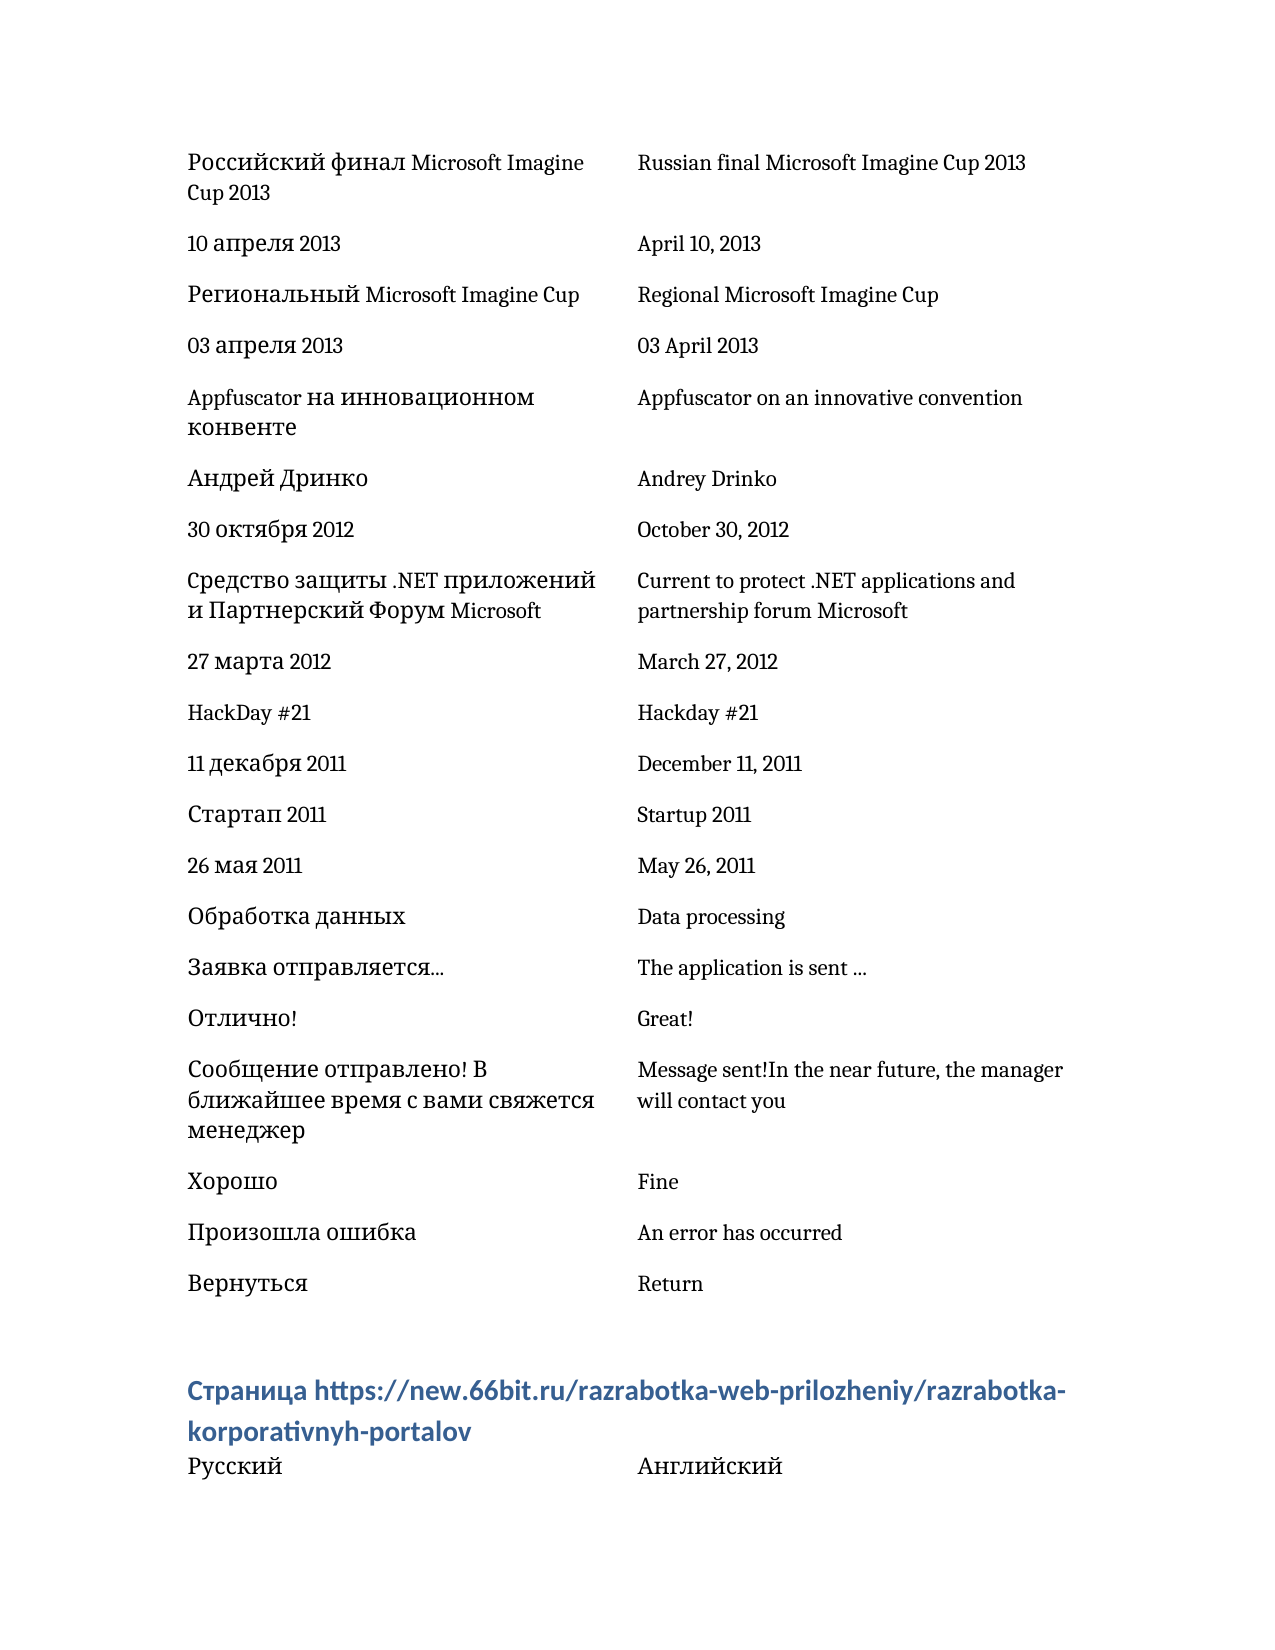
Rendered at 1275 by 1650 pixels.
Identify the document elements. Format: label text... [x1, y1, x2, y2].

table_cell Regional Microsoft Imagine Cup [626, 282, 1076, 333]
table_cell Региональный Microsoft Imagine Cup [176, 282, 626, 333]
table_cell March 27, 2012 [626, 649, 1076, 700]
table_cell Current to protect .NET applications and partnership forum Microsoft [626, 568, 1076, 649]
table_cell December 11, 2011 [626, 751, 1076, 802]
table_cell Great! [626, 1006, 1076, 1057]
table_cell HackDay #21 [176, 700, 626, 751]
table_cell 10 апреля 2013 [176, 231, 626, 282]
table_cell Вернуться [176, 1271, 626, 1322]
table_cell Return [626, 1271, 1076, 1322]
table_cell Заявка отправляется... [176, 955, 626, 1006]
table_cell 30 октября 2012 [176, 517, 626, 568]
table_cell Andrey Drinko [626, 466, 1076, 517]
table_cell An error has occurred [626, 1220, 1076, 1271]
table_cell Appfuscator на инновационном конвенте [176, 384, 626, 466]
table_cell Russian final Microsoft Imagine Cup 2013 [626, 150, 1076, 231]
table_cell 26 мая 2011 [176, 853, 626, 904]
table_cell Cредство защиты .NET приложений и Партнерский Форум Microsoft [176, 568, 626, 649]
table_cell Андрей Дринко [176, 466, 626, 517]
table_cell Сообщение отправлено! В ближайшее время с вами свяжется менеджер [176, 1057, 626, 1169]
table_cell Произошла ошибка [176, 1220, 626, 1271]
table_cell Hackday #21 [626, 700, 1076, 751]
table_cell April 10, 2013 [626, 231, 1076, 282]
table_cell Data processing [626, 904, 1076, 955]
subtitle Страница https://new.66bit.ru/razrabotka-web-prilozheniy/razrabotka-korporativnyh-portalov [187, 1372, 1087, 1448]
table_cell Startup 2011 [626, 802, 1076, 853]
table_cell Отлично! [176, 1006, 626, 1057]
table_cell Message sent!In the near future, the manager will contact you [626, 1057, 1076, 1169]
table_cell Fine [626, 1169, 1076, 1220]
table_cell The application is sent ... [626, 955, 1076, 1006]
table_cell May 26, 2011 [626, 853, 1076, 904]
table_cell Российский финал Microsoft Imagine Cup 2013 [176, 150, 626, 231]
table_cell 11 декабря 2011 [176, 751, 626, 802]
table_cell 27 марта 2012 [176, 649, 626, 700]
table_cell Обработка данных [176, 904, 626, 955]
table_cell 03 April 2013 [626, 333, 1076, 384]
table_cell 03 апреля 2013 [176, 333, 626, 384]
table_cell Стартап 2011 [176, 802, 626, 853]
table_cell Appfuscator on an innovative convention [626, 384, 1076, 466]
table_header Английский [626, 1454, 1076, 1480]
table_header Русский [176, 1454, 626, 1480]
table_cell Хорошо [176, 1169, 626, 1220]
table_cell October 30, 2012 [626, 517, 1076, 568]
